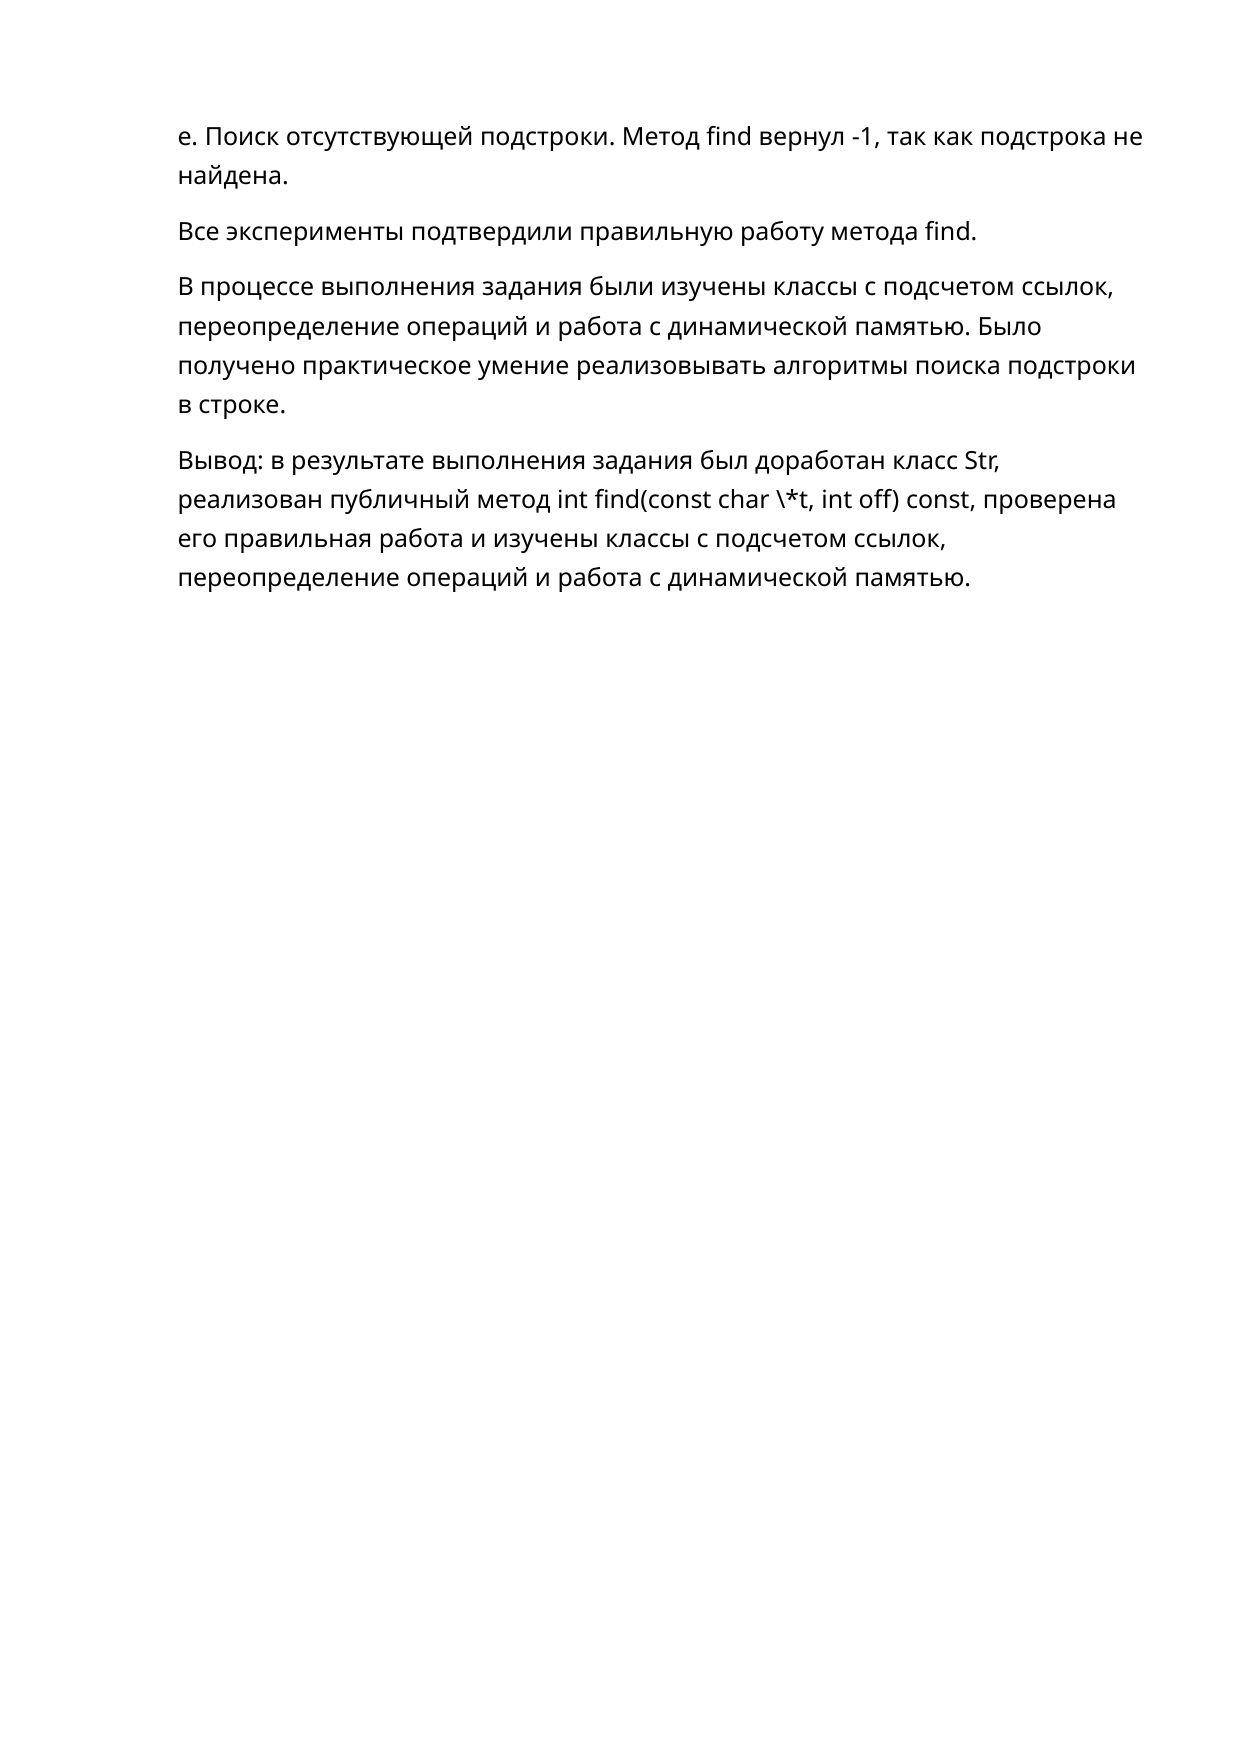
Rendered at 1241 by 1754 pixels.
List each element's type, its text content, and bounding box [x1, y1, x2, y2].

text Все эксперименты подтвердили правильную работу метода find. [177, 213, 1152, 247]
text В процессе выполнения задания были изучены классы с подсчетом ссылок, переопределение операций и работа с динамической памятью. Было получено практическое умение реализовывать алгоритмы поиска подстроки в строке. [177, 269, 1152, 421]
text e. Поиск отсутствующей подстроки. Метод find вернул -1, так как подстрока не найдена. [177, 118, 1152, 191]
text Вывод: в результате выполнения задания был доработан класс Str, реализован публичный метод int find(const char \*t, int off) const, проверена его правильная работа и изучены классы с подсчетом ссылок, переопределение операций и работа с динамической памятью. [177, 442, 1152, 594]
